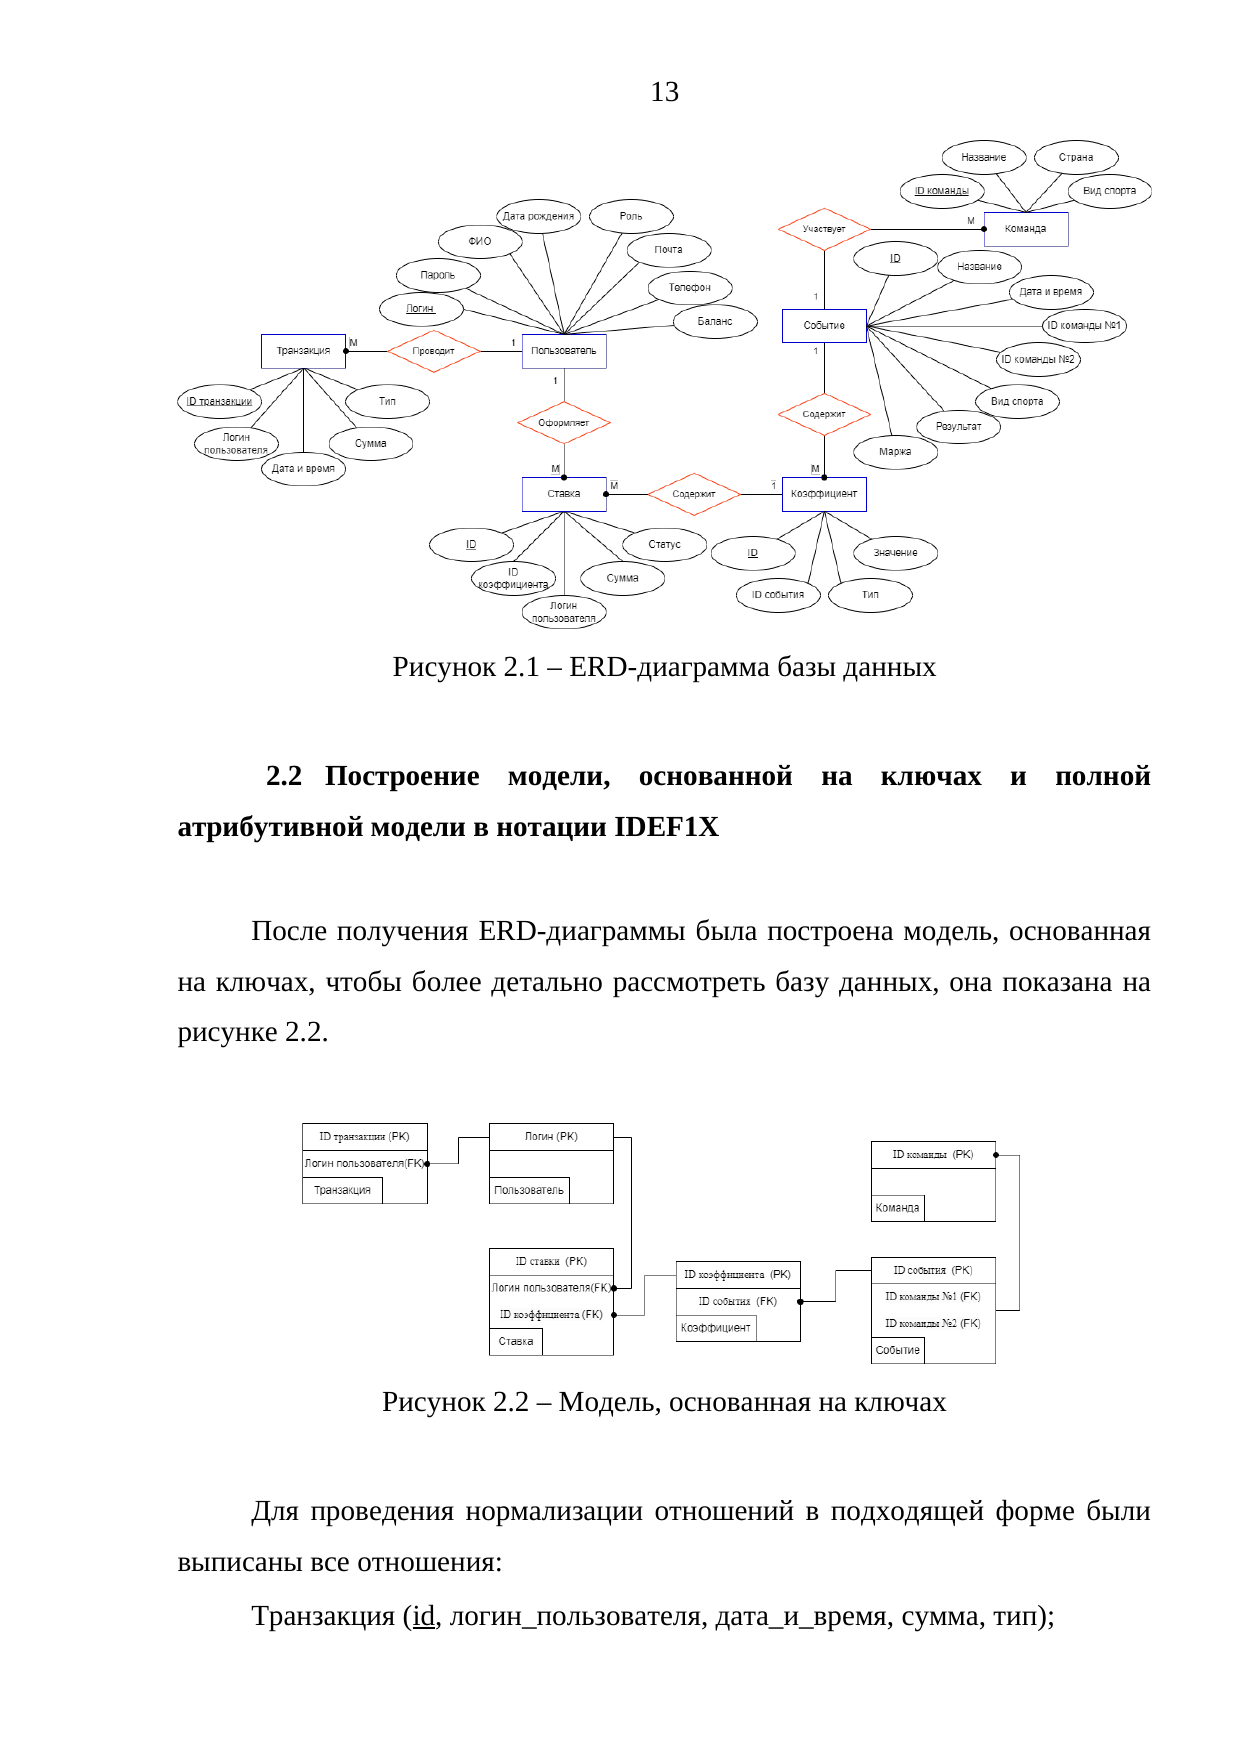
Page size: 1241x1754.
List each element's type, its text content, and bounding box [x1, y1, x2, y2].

text Рисунок 2.1 – ERD-диаграмма базы данных [177, 649, 1152, 683]
text После получения ERD-диаграммы была построена модель, основанная на ключах, чтобы более детально рассмотреть базу данных, она показана на рисунке 2.2. [177, 913, 1152, 1048]
text Рисунок 2.2 – Модель, основанная на ключах [177, 1384, 1152, 1418]
text Транзакция (id, логин_пользователя, дата_и_время, сумма, тип); [177, 1598, 1152, 1632]
picture [302, 1123, 1027, 1364]
picture [177, 140, 1152, 629]
text Для проведения нормализации отношений в подходящей форме были выписаны все отношения: [177, 1493, 1152, 1577]
subtitle Построение модели, основанной на ключах и полной атрибутивной модели в нотации IDEF1X [177, 758, 1152, 842]
